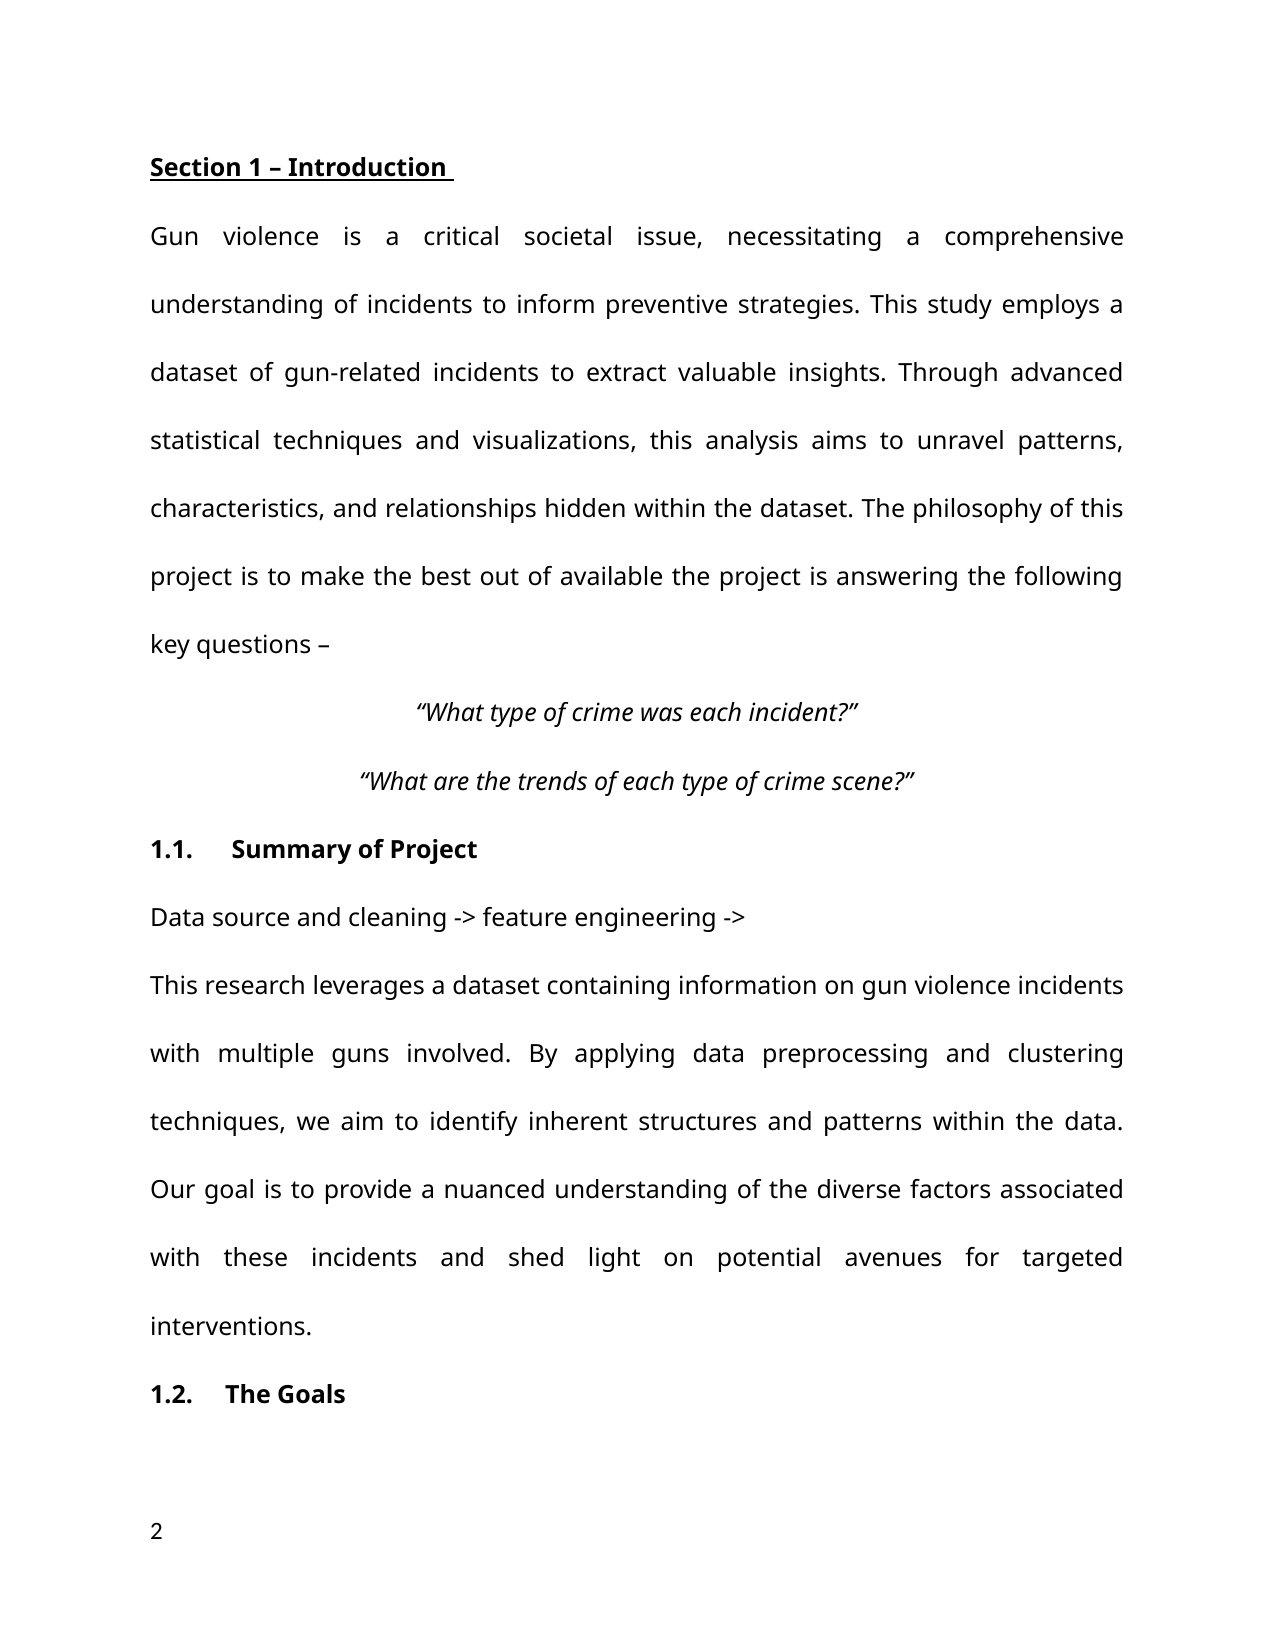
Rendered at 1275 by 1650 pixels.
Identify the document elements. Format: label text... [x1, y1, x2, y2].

text Section 1 – Introduction [150, 150, 1125, 184]
list The Goals [150, 1376, 1125, 1410]
text This research leverages a dataset containing information on gun violence incidents with multiple guns involved. By applying data preprocessing and clustering techniques, we aim to identify inherent structures and patterns within the data. Our goal is to provide a nuanced understanding of the diverse factors associated with these incidents and shed light on potential avenues for targeted interventions. [150, 967, 1125, 1342]
list Summary of Project [150, 831, 1125, 865]
text “What are the trends of each type of crime scene?” [150, 763, 1125, 797]
text “What type of crime was each incident?” [150, 695, 1125, 729]
text Data source and cleaning -> feature engineering -> [150, 899, 1125, 933]
text Gun violence is a critical societal issue, necessitating a comprehensive understanding of incidents to inform preventive strategies. This study employs a dataset of gun-related incidents to extract valuable insights. Through advanced statistical techniques and visualizations, this analysis aims to unravel patterns, characteristics, and relationships hidden within the dataset. The philosophy of this project is to make the best out of available the project is answering the following key questions – [150, 218, 1125, 661]
